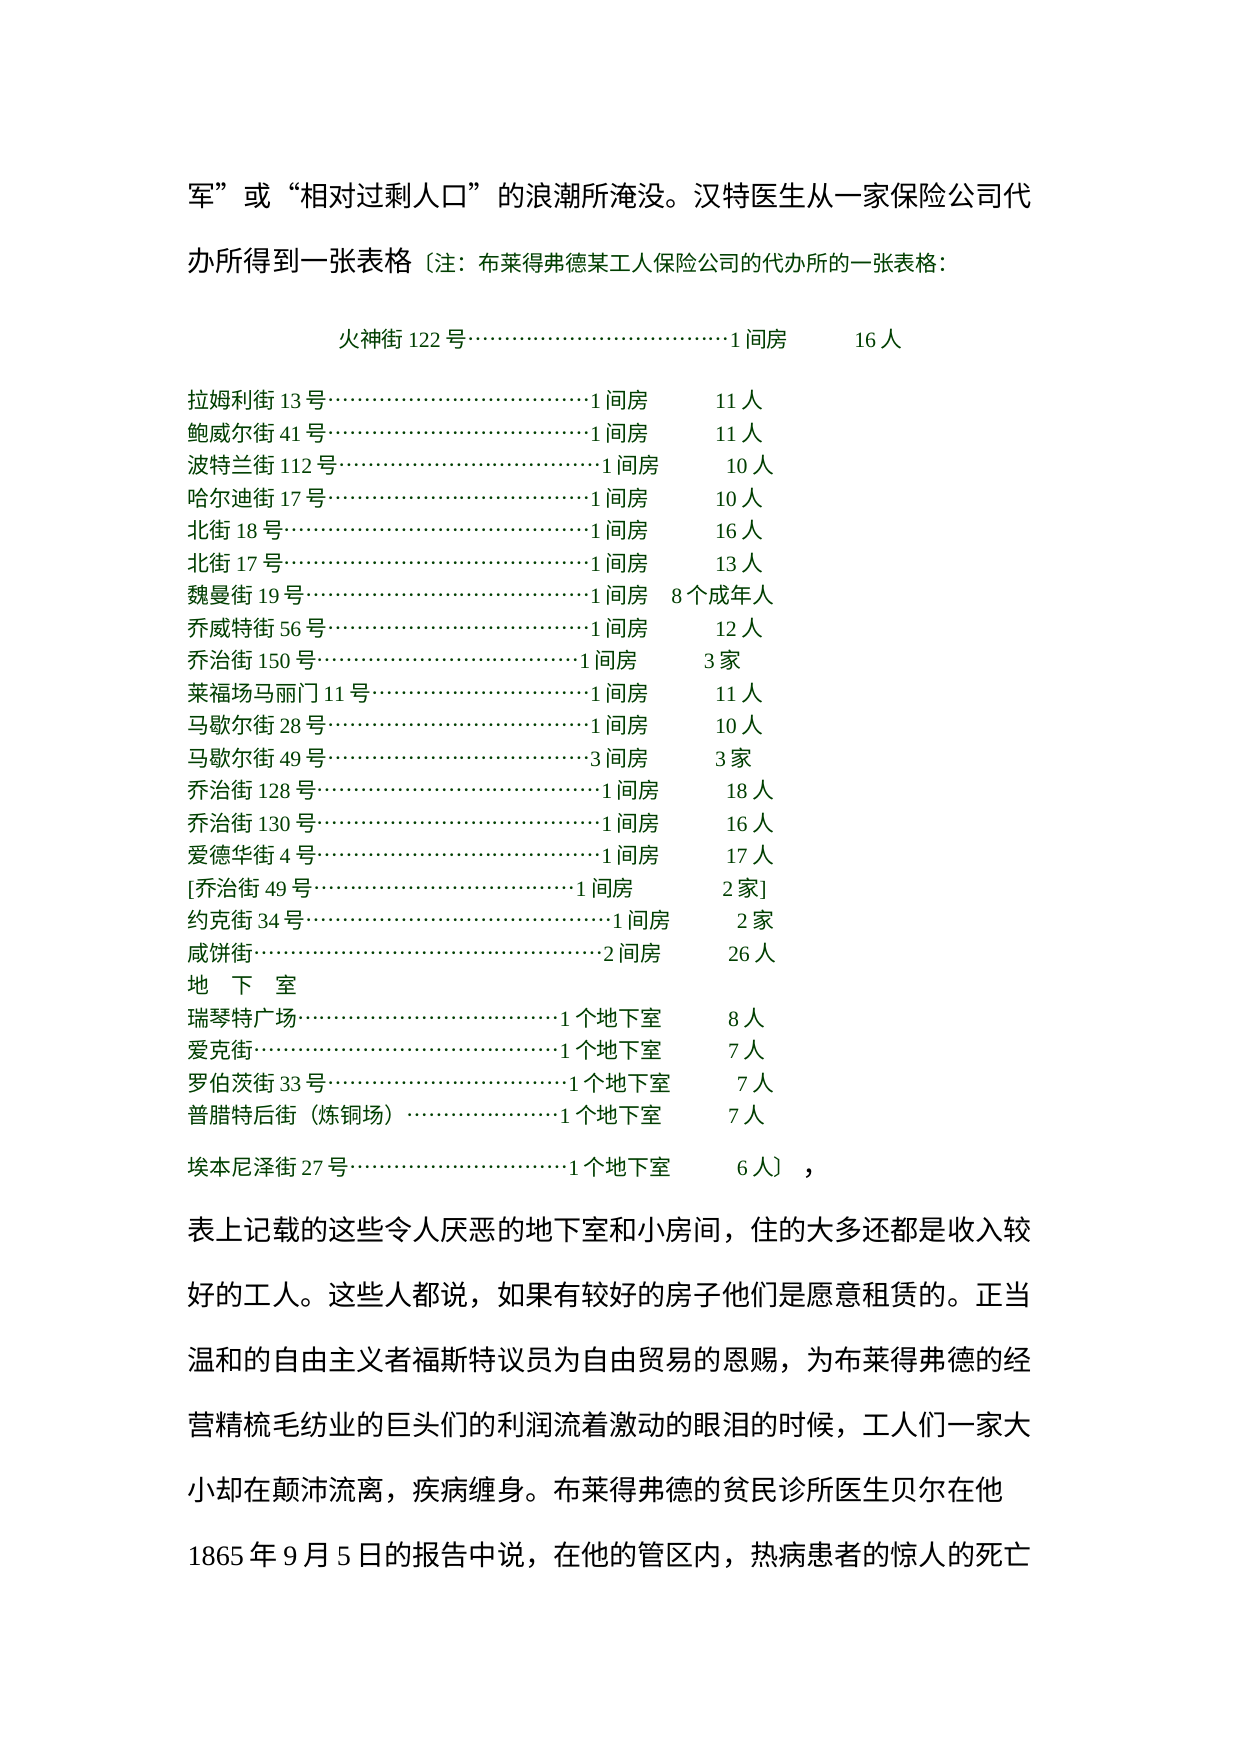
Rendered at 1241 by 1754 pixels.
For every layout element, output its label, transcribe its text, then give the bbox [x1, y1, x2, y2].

text 火神街122号………………………………1间房 16人 [187, 321, 1053, 354]
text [187, 162, 1053, 292]
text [187, 1195, 1053, 1585]
text 拉姆利街13号………………………………1间房 11人 鲍威尔街41号………………………………1间房 11人 波特兰街112号………………………………1间房 10人 哈尔迪街17号………………………………1间房 10人 北街18号……………………………………1间房 16人 北街17号……………………………………1间房 13人 魏曼街19号…………………………………1间房 8个成年人 乔威特街56号………………………………1间房 12人 乔治街150号………………………………1间房 3家 莱福场马丽门11号…………………………1间房 11人 马歇尔街28号………………………………1间房 10人 马歇尔街49号………………………………3间房 3家 乔治街128号…………………………………1间房 18人 乔治街130号…………………………………1间房 16人 爱德华街4号…………………………………1间房 17人 [乔治街49号………………………………1间房 2家] 约克街34号……………………………………1间房 2家 咸饼街…………………………………………2间房 26人 地 下 室 瑞琴特广场………………………………1个地下室 8人 爱克街……………………………………1个地下室 7人 罗伯茨街33号……………………………1个地下室 7人 普腊特后街（炼铜场）…………………1个地下室 7人 埃本尼泽街27号…………………………1个地下室 6人〕 ， [187, 383, 1053, 1195]
